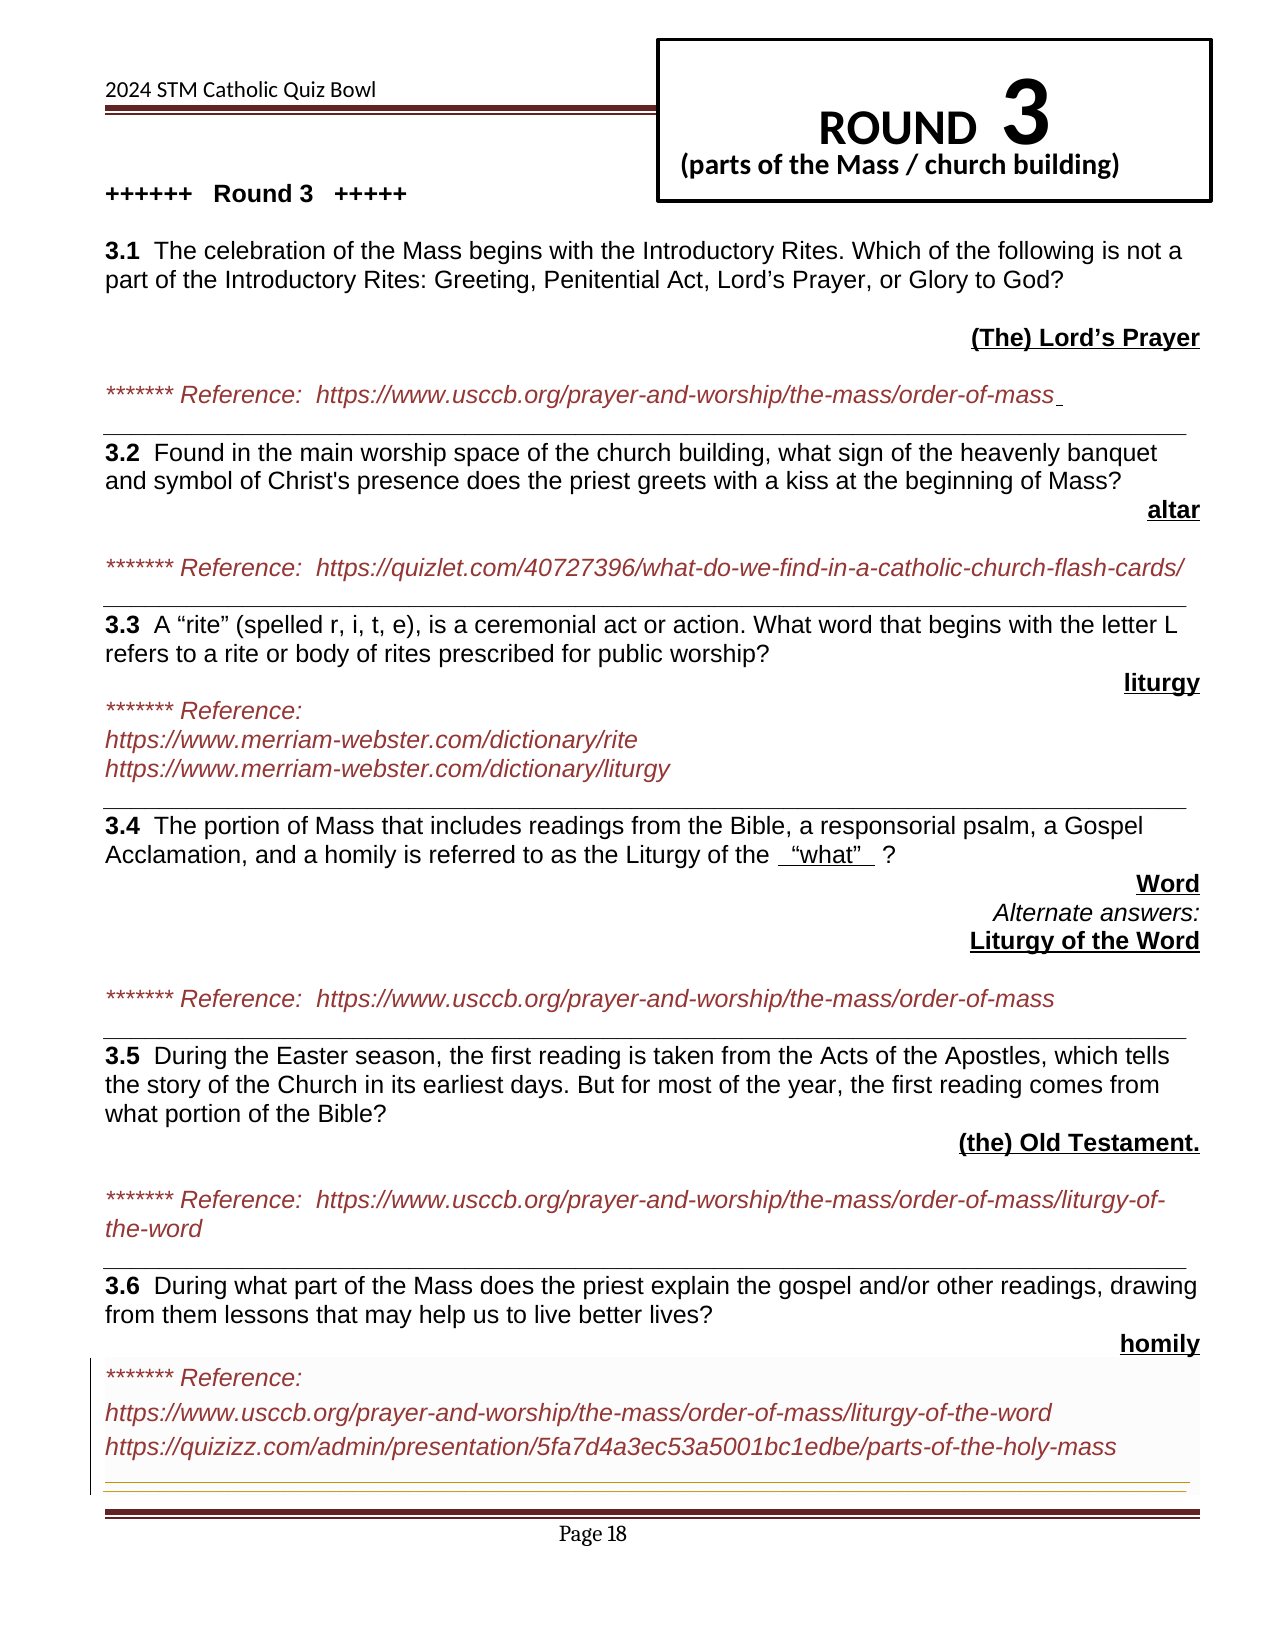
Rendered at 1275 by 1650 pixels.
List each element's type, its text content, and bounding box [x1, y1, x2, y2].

text 3.2 Found in the main worship space of the church building, what sign of the heavenly banquet and symbol of Christ's presence does the priest greets with a kiss at the beginning of Mass? [105, 437, 1200, 495]
text 3.1 The celebration of the Mass begins with the Introductory Rites. Which of the following is not a part of the Introductory Rites: Greeting, Penitential Act, Lord’s Prayer, or Glory to God? [105, 236, 1200, 294]
text 3.3 A “rite” (spelled r, i, t, e), is a ceremonial act or action. What word that begins with the letter L refers to a rite or body of rites prescribed for public worship? [105, 610, 1200, 667]
text ______________________________________________________________________________ [105, 1012, 1200, 1041]
text 3.5 During the Easter season, the first reading is taken from the Acts of the Apostles, which tells the story of the Church in its earliest days. But for most of the year, the first reading comes from what portion of the Bible? [105, 1041, 1200, 1127]
text Alternate answers: [105, 897, 1200, 926]
text ******* Reference: https://quizlet.com/40727396/what-do-we-find-in-a-catholic-church-flash-cards/ [105, 552, 1200, 581]
text ******* Reference: https://www.usccb.org/prayer-and-worship/the-mass/order-of-mass/liturgy-of-the-word https://quizizz.com/admin/presentation/5fa7d4a3ec53a5001bc1edbe/parts-of-the-holy-mass [105, 1357, 1200, 1461]
text https://www.merriam-webster.com/dictionary/rite [105, 725, 1200, 754]
text ______________________________________________________________________________ [105, 409, 1200, 437]
text ******* Reference: https://www.usccb.org/prayer-and-worship/the-mass/order-of-mass/liturgy-of-the-word [105, 1156, 1200, 1242]
text ++++++ Round 3 +++++ [105, 150, 1200, 207]
text Word [105, 869, 1200, 897]
text homily [105, 1329, 1200, 1357]
text liturgy [105, 667, 1200, 696]
text ******* Reference: [105, 696, 1200, 725]
text https://www.merriam-webster.com/dictionary/liturgy [105, 754, 1200, 782]
text 3.6 During what part of the Mass does the priest explain the gospel and/or other readings, drawing from them lessons that may help us to live better lives? [105, 1271, 1200, 1329]
text ______________________________________________________________________________ [105, 782, 1200, 811]
text ______________________________________________________________________________ [105, 581, 1200, 610]
text 3.4 The portion of Mass that includes readings from the Bible, a responsorial psalm, a Gospel Acclamation, and a homily is referred to as the Liturgy of the “what” ? [105, 811, 1200, 869]
text (The) Lord’s Prayer [105, 322, 1200, 351]
text Liturgy of the Word [105, 926, 1200, 955]
text ______________________________________________________________________________ [105, 1242, 1200, 1271]
text ******* Reference: https://www.usccb.org/prayer-and-worship/the-mass/order-of-mass [105, 380, 1200, 409]
text ******* Reference: https://www.usccb.org/prayer-and-worship/the-mass/order-of-mass [105, 984, 1200, 1012]
text altar [105, 495, 1200, 524]
text (the) Old Testament. [105, 1127, 1200, 1156]
